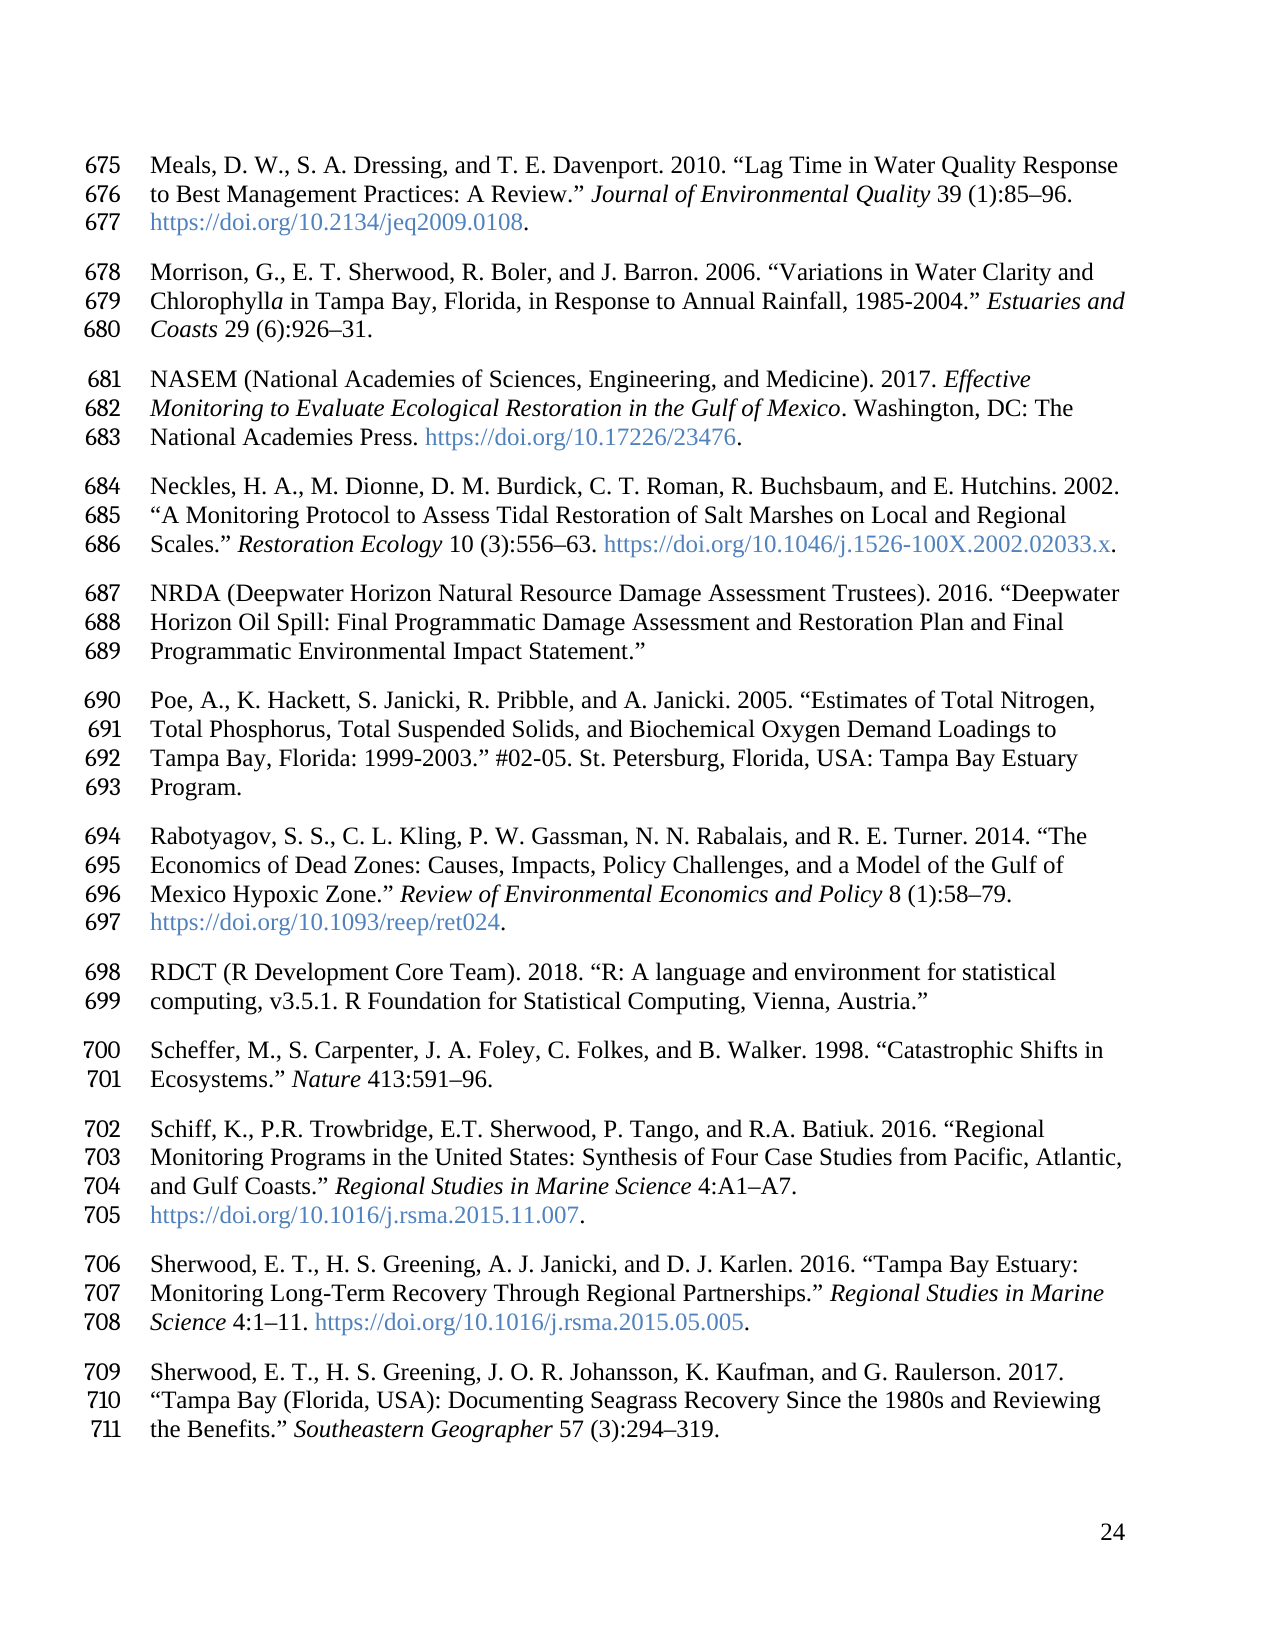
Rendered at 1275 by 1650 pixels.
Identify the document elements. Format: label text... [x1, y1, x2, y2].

text Sherwood, E. T., H. S. Greening, J. O. R. Johansson, K. Kaufman, and G. Raulerson. 2017. “Tampa Bay (Florida, USA): Documenting Seagrass Recovery Since the 1980s and Reviewing the Benefits.” Southeastern Geographer 57 (3):294–319. [150, 1357, 1125, 1443]
text Schiff, K., P.R. Trowbridge, E.T. Sherwood, P. Tango, and R.A. Batiuk. 2016. “Regional Monitoring Programs in the United States: Synthesis of Four Case Studies from Pacific, Atlantic, and Gulf Coasts.” Regional Studies in Marine Science 4:A1–A7. https://doi.org/10.1016/j.rsma.2015.11.007. [150, 1114, 1125, 1229]
text RDCT (R Development Core Team). 2018. “R: A language and environment for statistical computing, v3.5.1. R Foundation for Statistical Computing, Vienna, Austria.” [150, 957, 1125, 1014]
text NRDA (Deepwater Horizon Natural Resource Damage Assessment Trustees). 2016. “Deepwater Horizon Oil Spill: Final Programmatic Damage Assessment and Restoration Plan and Final Programmatic Environmental Impact Statement.” [150, 578, 1125, 664]
text Scheffer, M., S. Carpenter, J. A. Foley, C. Folkes, and B. Walker. 1998. “Catastrophic Shifts in Ecosystems.” Nature 413:591–96. [150, 1035, 1125, 1093]
text Rabotyagov, S. S., C. L. Kling, P. W. Gassman, N. N. Rabalais, and R. E. Turner. 2014. “The Economics of Dead Zones: Causes, Impacts, Policy Challenges, and a Model of the Gulf of Mexico Hypoxic Zone.” Review of Environmental Economics and Policy 8 (1):58–79. https://doi.org/10.1093/reep/ret024. [150, 821, 1125, 936]
text NASEM (National Academies of Sciences, Engineering, and Medicine). 2017. Effective Monitoring to Evaluate Ecological Restoration in the Gulf of Mexico. Washington, DC: The National Academies Press. https://doi.org/10.17226/23476. [150, 364, 1125, 450]
text Poe, A., K. Hackett, S. Janicki, R. Pribble, and A. Janicki. 2005. “Estimates of Total Nitrogen, Total Phosphorus, Total Suspended Solids, and Biochemical Oxygen Demand Loadings to Tampa Bay, Florida: 1999-2003.” #02-05. St. Petersburg, Florida, USA: Tampa Bay Estuary Program. [150, 685, 1125, 800]
text Neckles, H. A., M. Dionne, D. M. Burdick, C. T. Roman, R. Buchsbaum, and E. Hutchins. 2002. “A Monitoring Protocol to Assess Tidal Restoration of Salt Marshes on Local and Regional Scales.” Restoration Ecology 10 (3):556–63. https://doi.org/10.1046/j.1526-100X.2002.02033.x. [150, 471, 1125, 557]
text Morrison, G., E. T. Sherwood, R. Boler, and J. Barron. 2006. “Variations in Water Clarity and Chlorophylla in Tampa Bay, Florida, in Response to Annual Rainfall, 1985-2004.” Estuaries and Coasts 29 (6):926–31. [150, 257, 1125, 343]
text Sherwood, E. T., H. S. Greening, A. J. Janicki, and D. J. Karlen. 2016. “Tampa Bay Estuary: Monitoring Long-Term Recovery Through Regional Partnerships.” Regional Studies in Marine Science 4:1–11. https://doi.org/10.1016/j.rsma.2015.05.005. [150, 1249, 1125, 1336]
text Meals, D. W., S. A. Dressing, and T. E. Davenport. 2010. “Lag Time in Water Quality Response to Best Management Practices: A Review.” Journal of Environmental Quality 39 (1):85–96. https://doi.org/10.2134/jeq2009.0108. [150, 150, 1125, 236]
